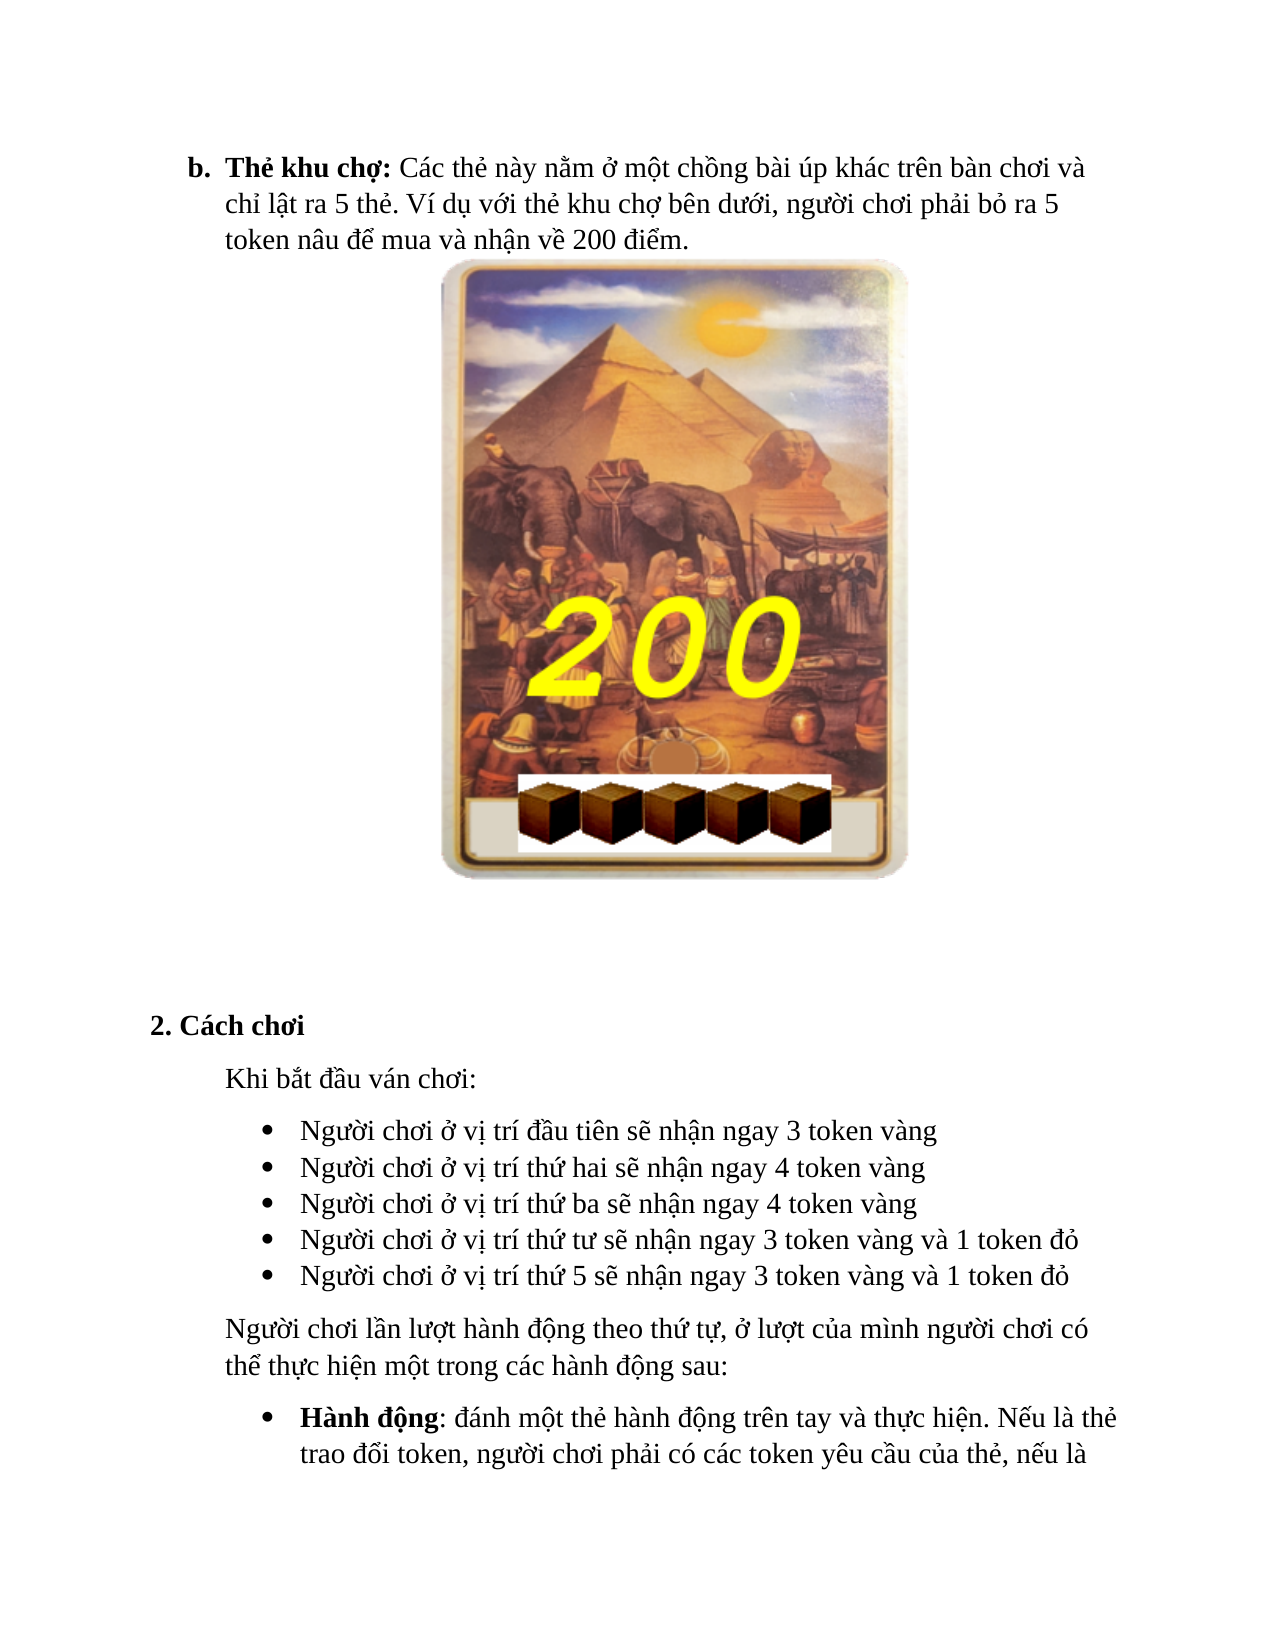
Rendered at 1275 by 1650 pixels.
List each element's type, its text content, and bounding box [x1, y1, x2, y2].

list Người chơi ở vị trí thứ ba sẽ nhận ngay 4 token vàng [262, 1186, 1125, 1220]
list Người chơi ở vị trí đầu tiên sẽ nhận ngay 3 token vàng [262, 1113, 1125, 1147]
text Người chơi lần lượt hành động theo thứ tự, ở lượt của mình người chơi có thể thực hiện một trong các hành động sau: [225, 1311, 1125, 1381]
text 2. Cách chơi [150, 1008, 1125, 1041]
list Thẻ khu chợ: Các thẻ này nằm ở một chồng bài úp khác trên bàn chơi và chỉ lật ra 5 thẻ. Ví dụ với thẻ khu chợ bên dưới, người chơi phải bỏ ra 5 token nâu để mua và nhận về 200 điểm. [187, 150, 1125, 256]
list Người chơi ở vị trí thứ tư sẽ nhận ngay 3 token vàng và 1 token đỏ [262, 1222, 1125, 1256]
text Khi bắt đầu ván chơi: [150, 1061, 1125, 1094]
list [262, 1400, 1125, 1470]
picture [440, 258, 910, 884]
list Người chơi ở vị trí thứ 5 sẽ nhận ngay 3 token vàng và 1 token đỏ [262, 1258, 1125, 1292]
list Người chơi ở vị trí thứ hai sẽ nhận ngay 4 token vàng [262, 1150, 1125, 1183]
